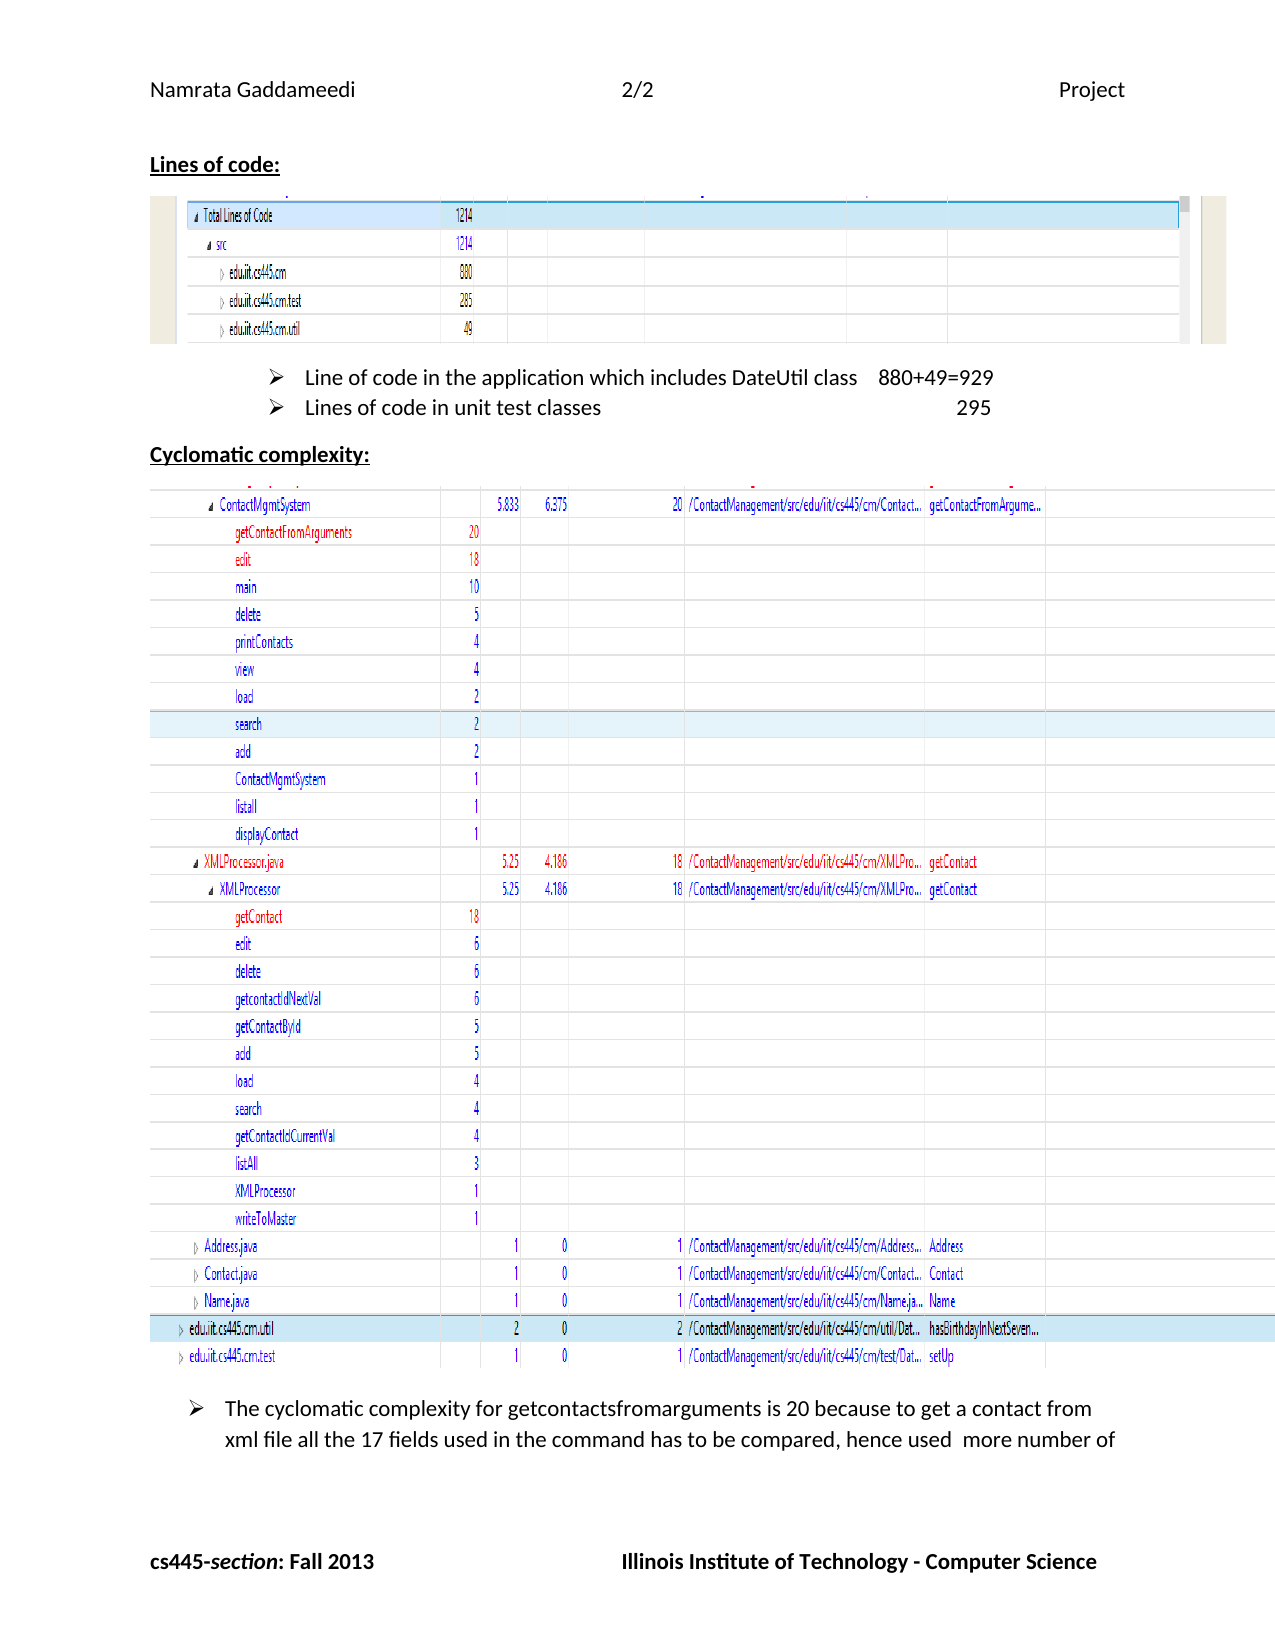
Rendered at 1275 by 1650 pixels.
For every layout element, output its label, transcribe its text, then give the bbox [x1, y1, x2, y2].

picture [150, 486, 1275, 1376]
list Lines of code in unit test classes 295 [267, 393, 1125, 421]
text Cyclomatic complexity: [150, 440, 1125, 468]
picture [150, 196, 1227, 344]
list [187, 1394, 1125, 1453]
list Line of code in the application which includes DateUtil class 880+49=929 [267, 363, 1125, 391]
text Lines of code: [150, 150, 1125, 178]
